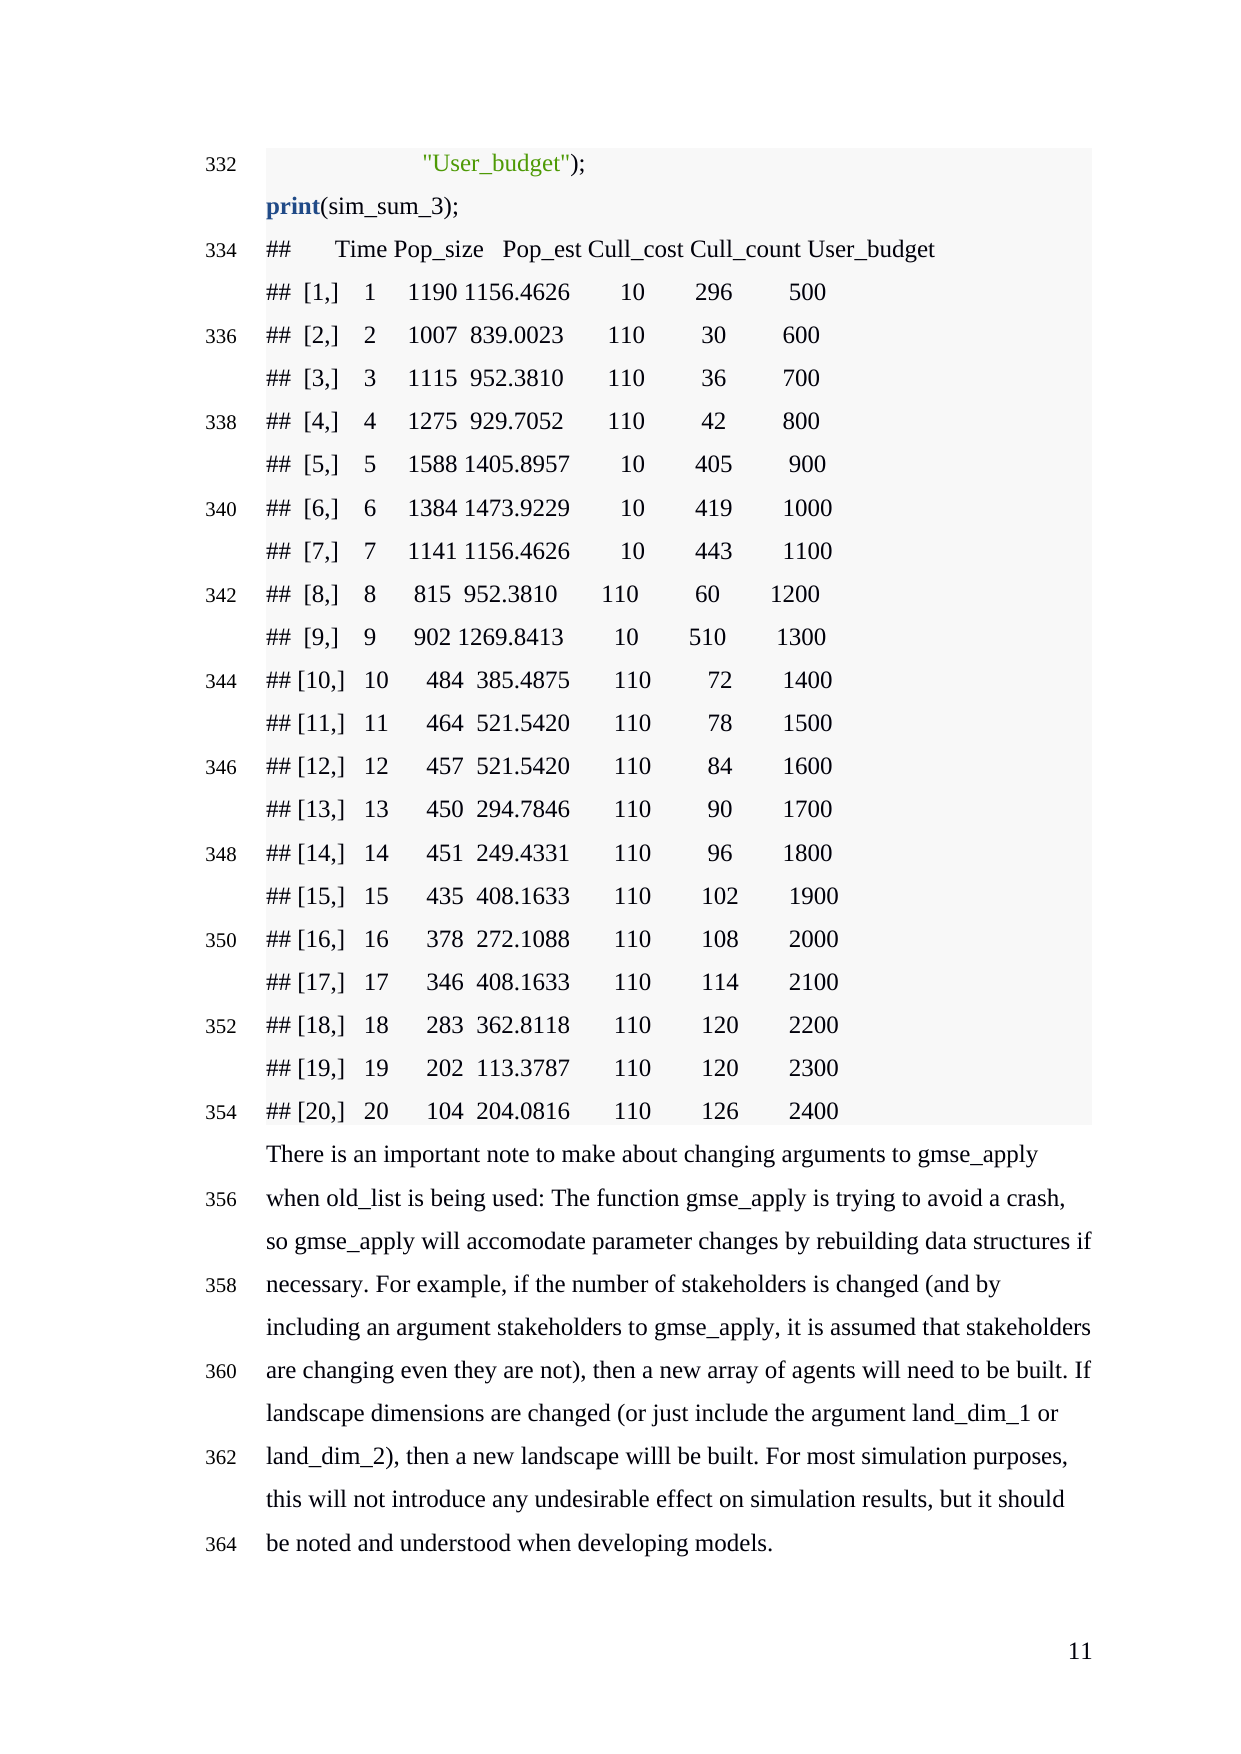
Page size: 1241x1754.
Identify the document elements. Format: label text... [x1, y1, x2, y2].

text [266, 148, 1092, 219]
text ## Time Pop_size Pop_est Cull_cost Cull_count User_budget ## [1,] 1 1190 1156.4626 10 296 500 ## [2,] 2 1007 839.0023 110 30 600 ## [3,] 3 1115 952.3810 110 36 700 ## [4,] 4 1275 929.7052 110 42 800 ## [5,] 5 1588 1405.8957 10 405 900 ## [6,] 6 1384 1473.9229 10 419 1000 ## [7,] 7 1141 1156.4626 10 443 1100 ## [8,] 8 815 952.3810 110 60 1200 ## [9,] 9 902 1269.8413 10 510 1300 ## [10,] 10 484 385.4875 110 72 1400 ## [11,] 11 464 521.5420 110 78 1500 ## [12,] 12 457 521.5420 110 84 1600 ## [13,] 13 450 294.7846 110 90 1700 ## [14,] 14 451 249.4331 110 96 1800 ## [15,] 15 435 408.1633 110 102 1900 ## [16,] 16 378 272.1088 110 108 2000 ## [17,] 17 346 408.1633 110 114 2100 ## [18,] 18 283 362.8118 110 120 2200 ## [19,] 19 202 113.3787 110 120 2300 ## [20,] 20 104 204.0816 110 126 2400 [266, 234, 1092, 1125]
